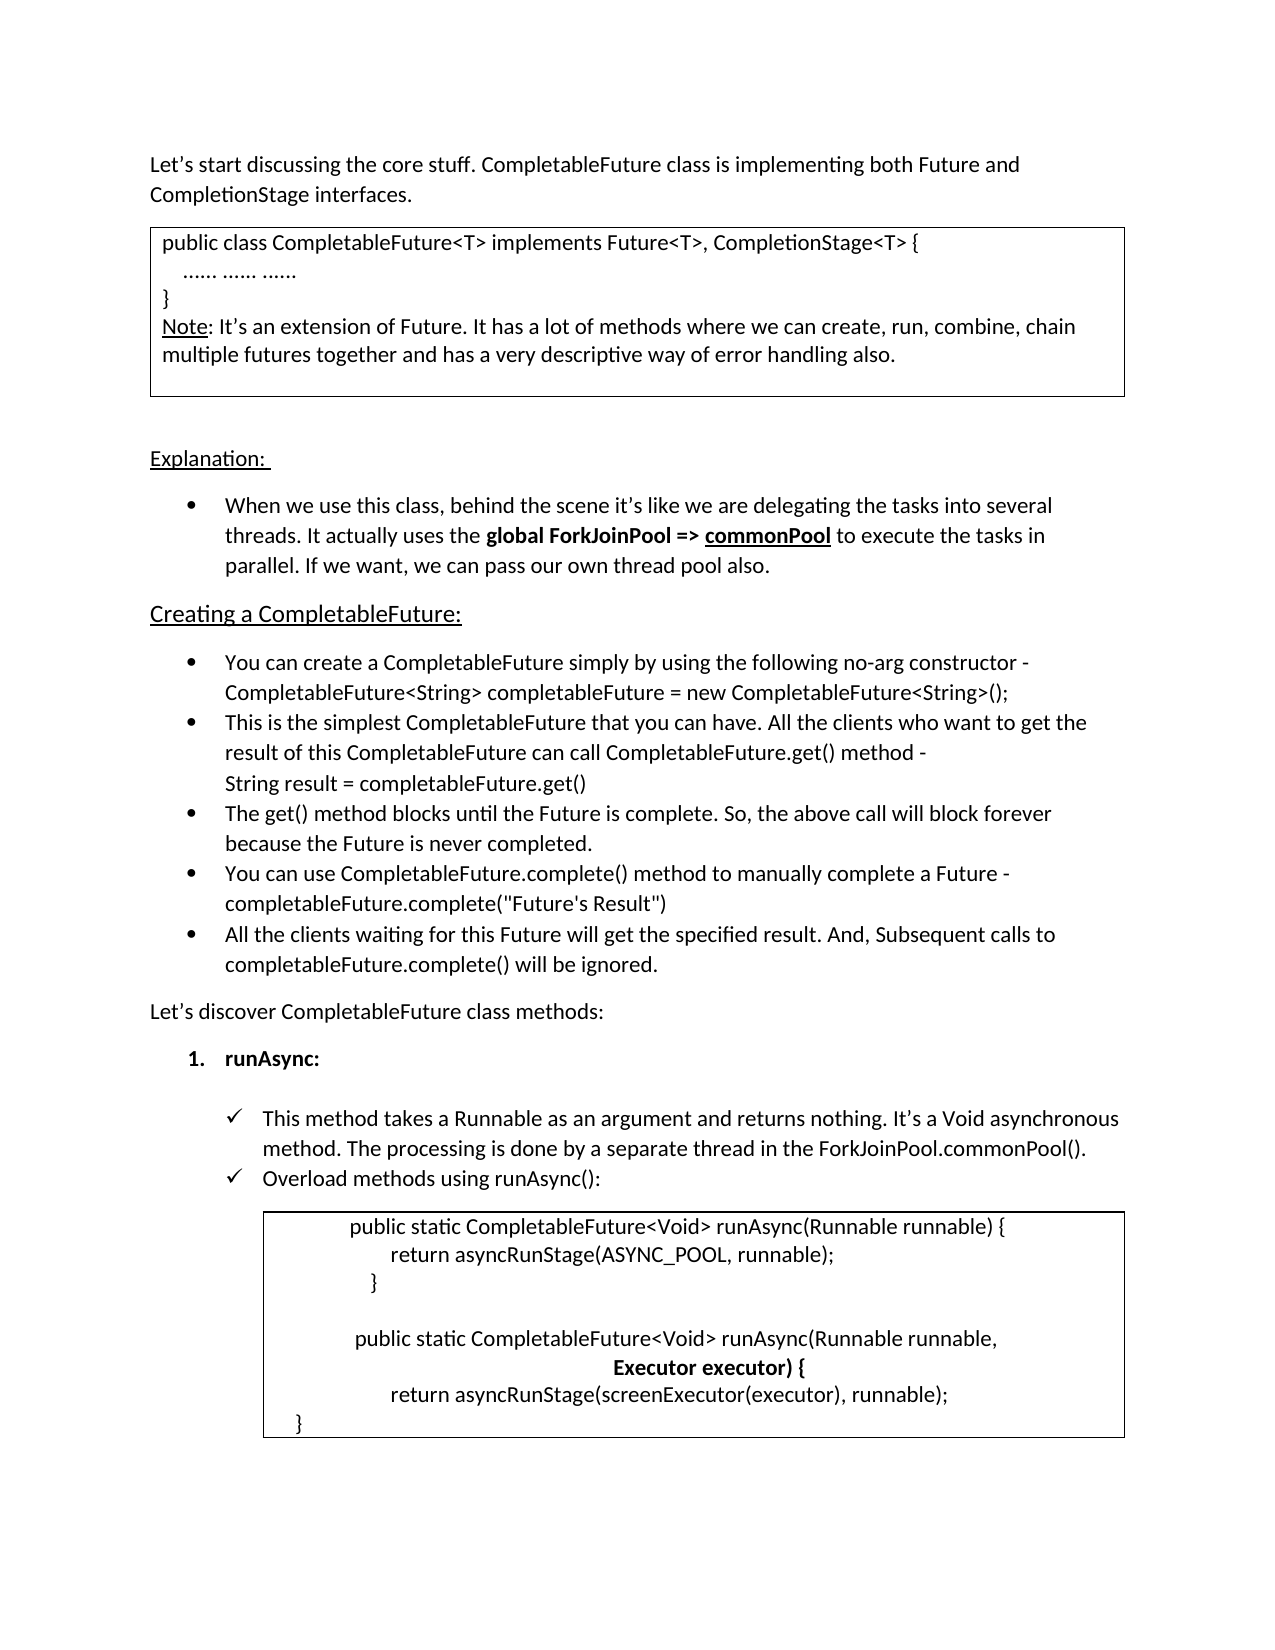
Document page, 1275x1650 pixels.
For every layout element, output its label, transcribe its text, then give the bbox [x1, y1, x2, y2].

list CompletableFuture<String> completableFuture = new CompletableFuture<String>(); [225, 678, 1125, 706]
list String result = completableFuture.get() [225, 769, 1125, 797]
table_header public static CompletableFuture<Void> runAsync(Runnable runnable) { return asyncRunStage(ASYNC_POOL, runnable); } public static CompletableFuture<Void> runAsync(Runnable runnable, Executor executor) { return asyncRunStage(screenExecutor(executor), runnable); } [264, 1213, 1124, 1437]
list You can create a CompletableFuture simply by using the following no-arg constructor - [187, 648, 1125, 676]
list This method takes a Runnable as an argument and returns nothing. It’s a Void asynchronous method. The processing is done by a separate thread in the ForkJoinPool.commonPool(). [225, 1104, 1125, 1162]
text Let’s discover CompletableFuture class methods: [150, 997, 1125, 1025]
list This is the simplest CompletableFuture that you can have. All the clients who want to get the result of this CompletableFuture can call CompletableFuture.get() method - [187, 708, 1125, 767]
list When we use this class, behind the scene it’s like we are delegating the tasks into several threads. It actually uses the global ForkJoinPool => commonPool to execute the tasks in parallel. If we want, we can pass our own thread pool also. [187, 491, 1125, 579]
text Creating a CompletableFuture: [150, 598, 1125, 629]
list The get() method blocks until the Future is complete. So, the above call will block forever because the Future is never completed. [187, 799, 1125, 857]
text Explanation: [150, 444, 1125, 472]
table_header public class CompletableFuture<T> implements Future<T>, CompletionStage<T> { ...... ...... ...... } Note: It’s an extension of Future. It has a lot of methods where we can create, run, combine, chain multiple futures together and has a very descriptive way of error handling also. [151, 228, 1124, 396]
list Overload methods using runAsync(): [225, 1164, 1125, 1193]
list runAsync: [187, 1044, 1125, 1072]
text Let’s start discussing the core stuff. CompletableFuture class is implementing both Future and CompletionStage interfaces. [150, 150, 1125, 208]
list You can use CompletableFuture.complete() method to manually complete a Future -completableFuture.complete("Future's Result") [187, 859, 1125, 918]
list All the clients waiting for this Future will get the specified result. And, Subsequent calls to completableFuture.complete() will be ignored. [187, 920, 1125, 978]
